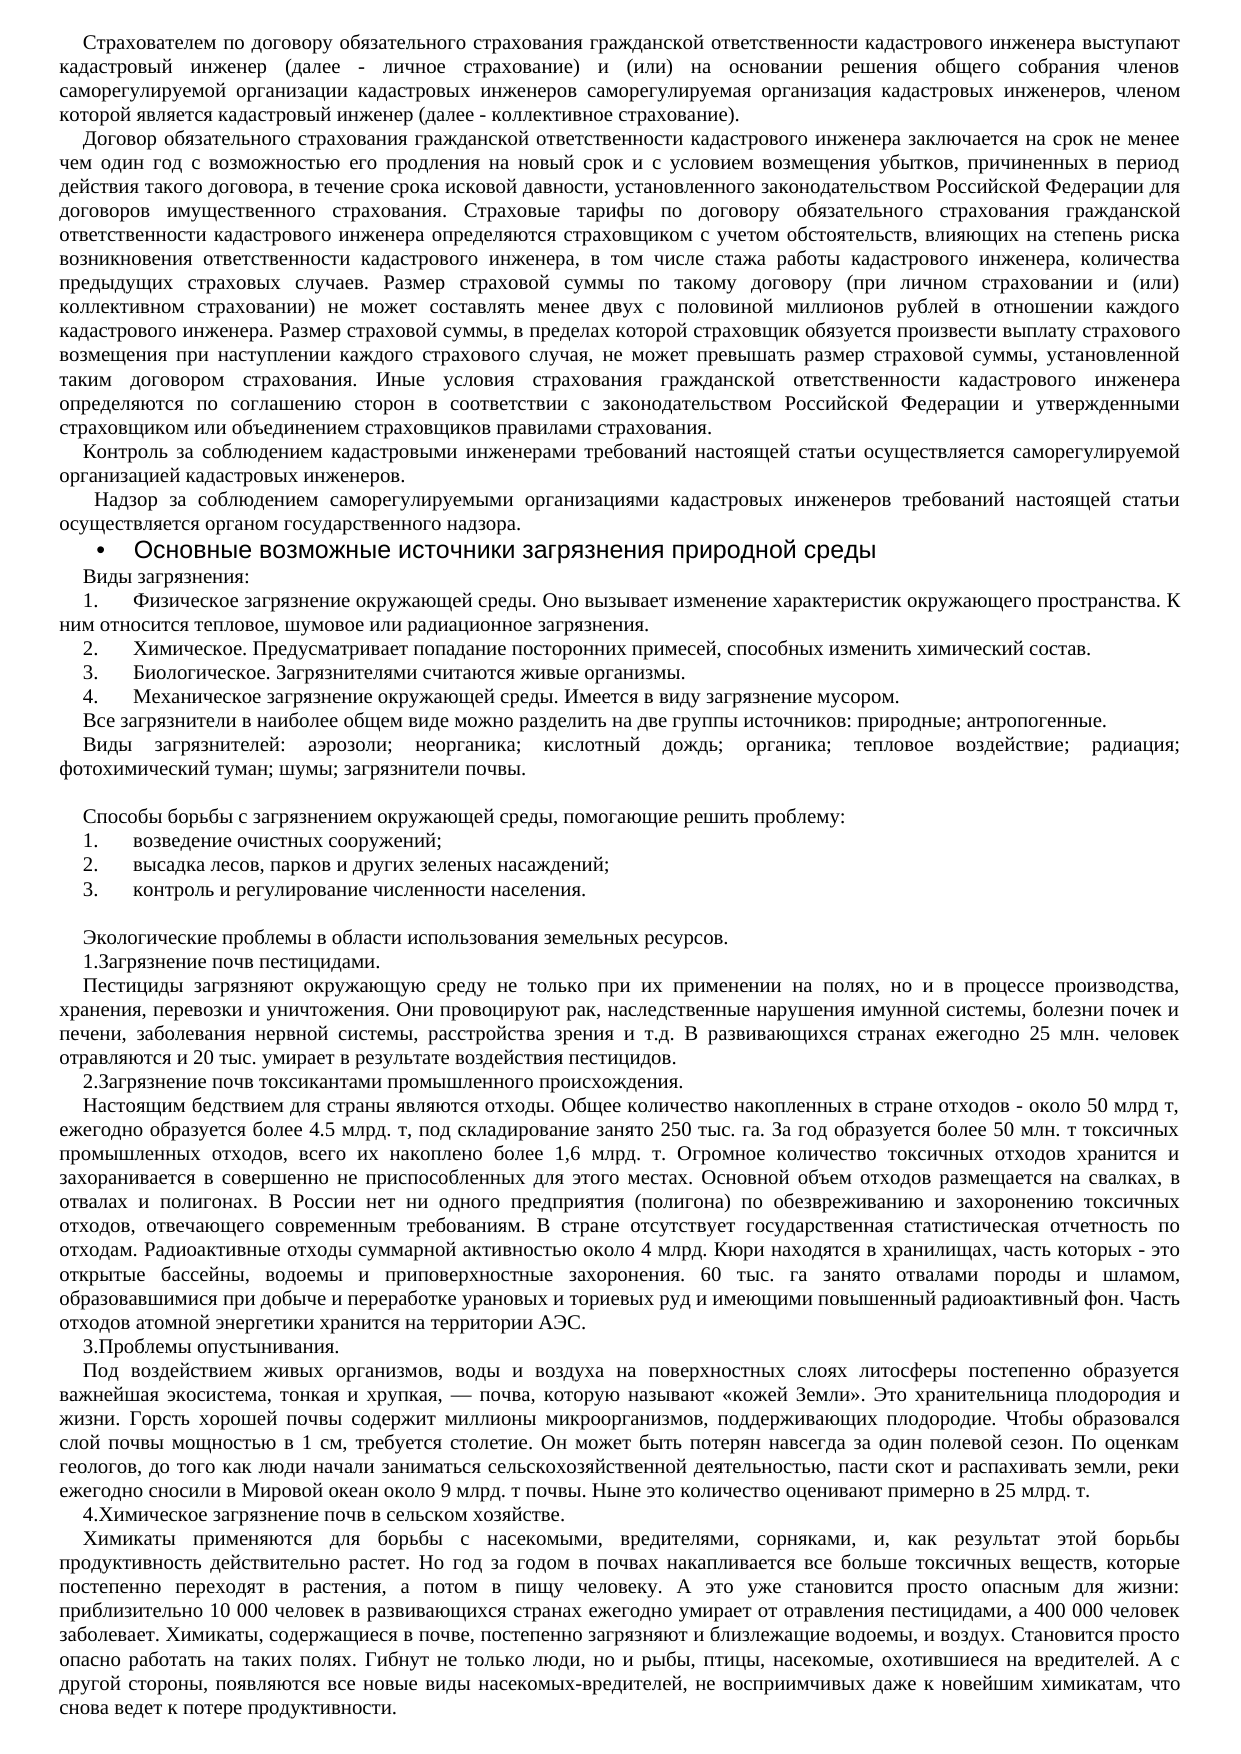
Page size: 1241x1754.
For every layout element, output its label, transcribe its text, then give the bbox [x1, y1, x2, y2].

text 1. Физическое загрязнение окружающей среды. Оно вызывает изменение характеристик окружающего пространства. К ним относится тепловое, шумовое или радиационное загрязнения. [59, 588, 1181, 636]
text 3. контроль и регулирование численности населения. [59, 876, 1181, 901]
text Химикаты применяются для борьбы с насекомыми, вредителями, сорняками, и, как результат этой борьбы продуктивность действительно растет. Но год за годом в почвах накапливается все больше токсичных веществ, которые постепенно переходят в растения, а потом в пищу человеку. А это уже становится просто опасным для жизни: приблизительно 10 000 человек в развивающихся странах ежегодно умирает от отравления пестицидами, а 400 000 человек заболевает. Химикаты, содержащиеся в почве, постепенно загрязняют и близлежащие водоемы, и воздух. Становится просто опасно работать на таких полях. Гибнут не только люди, но и рыбы, птицы, насекомые, охотившиеся на вредителей. А с другой стороны, появляются все новые виды насекомых-вредителей, не восприимчивых даже к новейшим химикатам, что снова ведет к потере продуктивности. [59, 1526, 1181, 1719]
text Экологические проблемы в области использования земельных ресурсов. [59, 924, 1181, 949]
text 2. Химическое. Предусматривает попадание посторонних примесей, способных изменить химический состав. [59, 636, 1181, 660]
text 1. возведение очистных сооружений; [59, 828, 1181, 852]
text Виды загрязнения: [59, 564, 1181, 588]
text 4. Механическое загрязнение окружающей среды. Имеется в виду загрязнение мусором. [59, 684, 1181, 708]
text Контроль за соблюдением кадастровыми инженерами требований настоящей статьи осуществляется саморегулируемой организацией кадастровых инженеров. [59, 439, 1181, 487]
list Основные возможные источники загрязнения природной среды [96, 535, 1181, 564]
text Все загрязнители в наиболее общем виде можно разделить на две группы источников: природные; антропогенные. [59, 708, 1181, 732]
text 2.Загрязнение почв токсикантами промышленного происхождения. [59, 1069, 1181, 1093]
text Договор обязательного страхования гражданской ответственности кадастрового инженера заключается на срок не менее чем один год с возможностью его продления на новый срок и с условием возмещения убытков, причиненных в период действия такого договора, в течение срока исковой давности, установленного законодательством Российской Федерации для договоров имущественного страхования. Страховые тарифы по договору обязательного страхования гражданской ответственности кадастрового инженера определяются страховщиком с учетом обстоятельств, влияющих на степень риска возникновения ответственности кадастрового инженера, в том числе стажа работы кадастрового инженера, количества предыдущих страховых случаев. Размер страховой суммы по такому договору (при личном страховании и (или) коллективном страховании) не может составлять менее двух с половиной миллионов рублей в отношении каждого кадастрового инженера. Размер страховой суммы, в пределах которой страховщик обязуется произвести выплату страхового возмещения при наступлении каждого страхового случая, не может превышать размер страховой суммы, установленной таким договором страхования. Иные условия страхования гражданской ответственности кадастрового инженера определяются по соглашению сторон в соответствии с законодательством Российской Федерации и утвержденными страховщиком или объединением страховщиков правилами страхования. [59, 126, 1181, 439]
text 1.Загрязнение почв пестицидами. [59, 949, 1181, 973]
text Под воздействием живых организмов, воды и воздуха на поверхностных слоях литосферы постепенно образуется важнейшая экосистема, тонкая и хрупкая, — почва, которую называют «кожей Земли». Это хранительница плодородия и жизни. Горсть хорошей почвы содержит миллионы микроорганизмов, поддерживающих плодородие. Чтобы образовался слой почвы мощностью в 1 см, требуется столетие. Он может быть потерян навсегда за один полевой сезон. По оценкам геологов, до того как люди начали заниматься сельскохозяйственной деятельностью, пасти скот и распахивать земли, реки ежегодно сносили в Мировой океан около 9 млрд. т почвы. Ныне это количество оценивают примерно в 25 млрд. т. [59, 1358, 1181, 1502]
text 2. высадка лесов, парков и других зеленых насаждений; [59, 852, 1181, 876]
text 4.Химическое загрязнение почв в сельском хозяйстве. [59, 1502, 1181, 1526]
text Страхователем по договору обязательного страхования гражданской ответственности кадастрового инженера выступают кадастровый инженер (далее - личное страхование) и (или) на основании решения общего собрания членов саморегулируемой организации кадастровых инженеров саморегулируемая организация кадастровых инженеров, членом которой является кадастровый инженер (далее - коллективное страхование). [59, 29, 1181, 126]
text Пестициды загрязняют окружающую среду не только при их применении на полях, но и в процессе производства, хранения, перевозки и уничтожения. Они провоцируют рак, наследственные нарушения имунной системы, болезни почек и печени, заболевания нервной системы, расстройства зрения и т.д. В развивающихся странах ежегодно 25 млн. человек отравляются и 20 тыс. умирает в результате воздействия пестицидов. [59, 973, 1181, 1069]
text 3. Биологическое. Загрязнителями считаются живые организмы. [59, 660, 1181, 684]
text Способы борьбы с загрязнением окружающей среды, помогающие решить проблему: [59, 804, 1181, 828]
text 3.Проблемы опустынивания. [59, 1334, 1181, 1358]
text Настоящим бедствием для страны являются отходы. Общее количество накопленных в стране отходов - около 50 млрд т, ежегодно образуется более 4.5 млрд. т, под складирование занято 250 тыс. га. За год образуется более 50 млн. т токсичных промышленных отходов, всего их накоплено более 1,6 млрд. т. Огромное количество токсичных отходов хранится и захоранивается в совершенно не приспособленных для этого местах. Основной объем отходов размещается на свалках, в отвалах и полигонах. В России нет ни одного предприятия (полигона) по обезвреживанию и захоронению токсичных отходов, отвечающего современным требованиям. В стране отсутствует государственная статистическая отчетность по отходам. Радиоактивные отходы суммарной активностью около 4 млрд. Кюри находятся в хранилищах, часть которых - это открытые бассейны, водоемы и приповерхностные захоронения. 60 тыс. га занято отвалами породы и шламом, образовавшимися при добыче и переработке урановых и ториевых руд и имеющими повышенный радиоактивный фон. Часть отходов атомной энергетики хранится на территории АЭС. [59, 1093, 1181, 1334]
text Виды загрязнителей: аэрозоли; неорганика; кислотный дождь; органика; тепловое воздействие; радиация; фотохимический туман; шумы; загрязнители почвы. [59, 732, 1181, 780]
text Надзор за соблюдением саморегулируемыми организациями кадастровых инженеров требований настоящей статьи осуществляется органом государственного надзора. [59, 487, 1181, 535]
